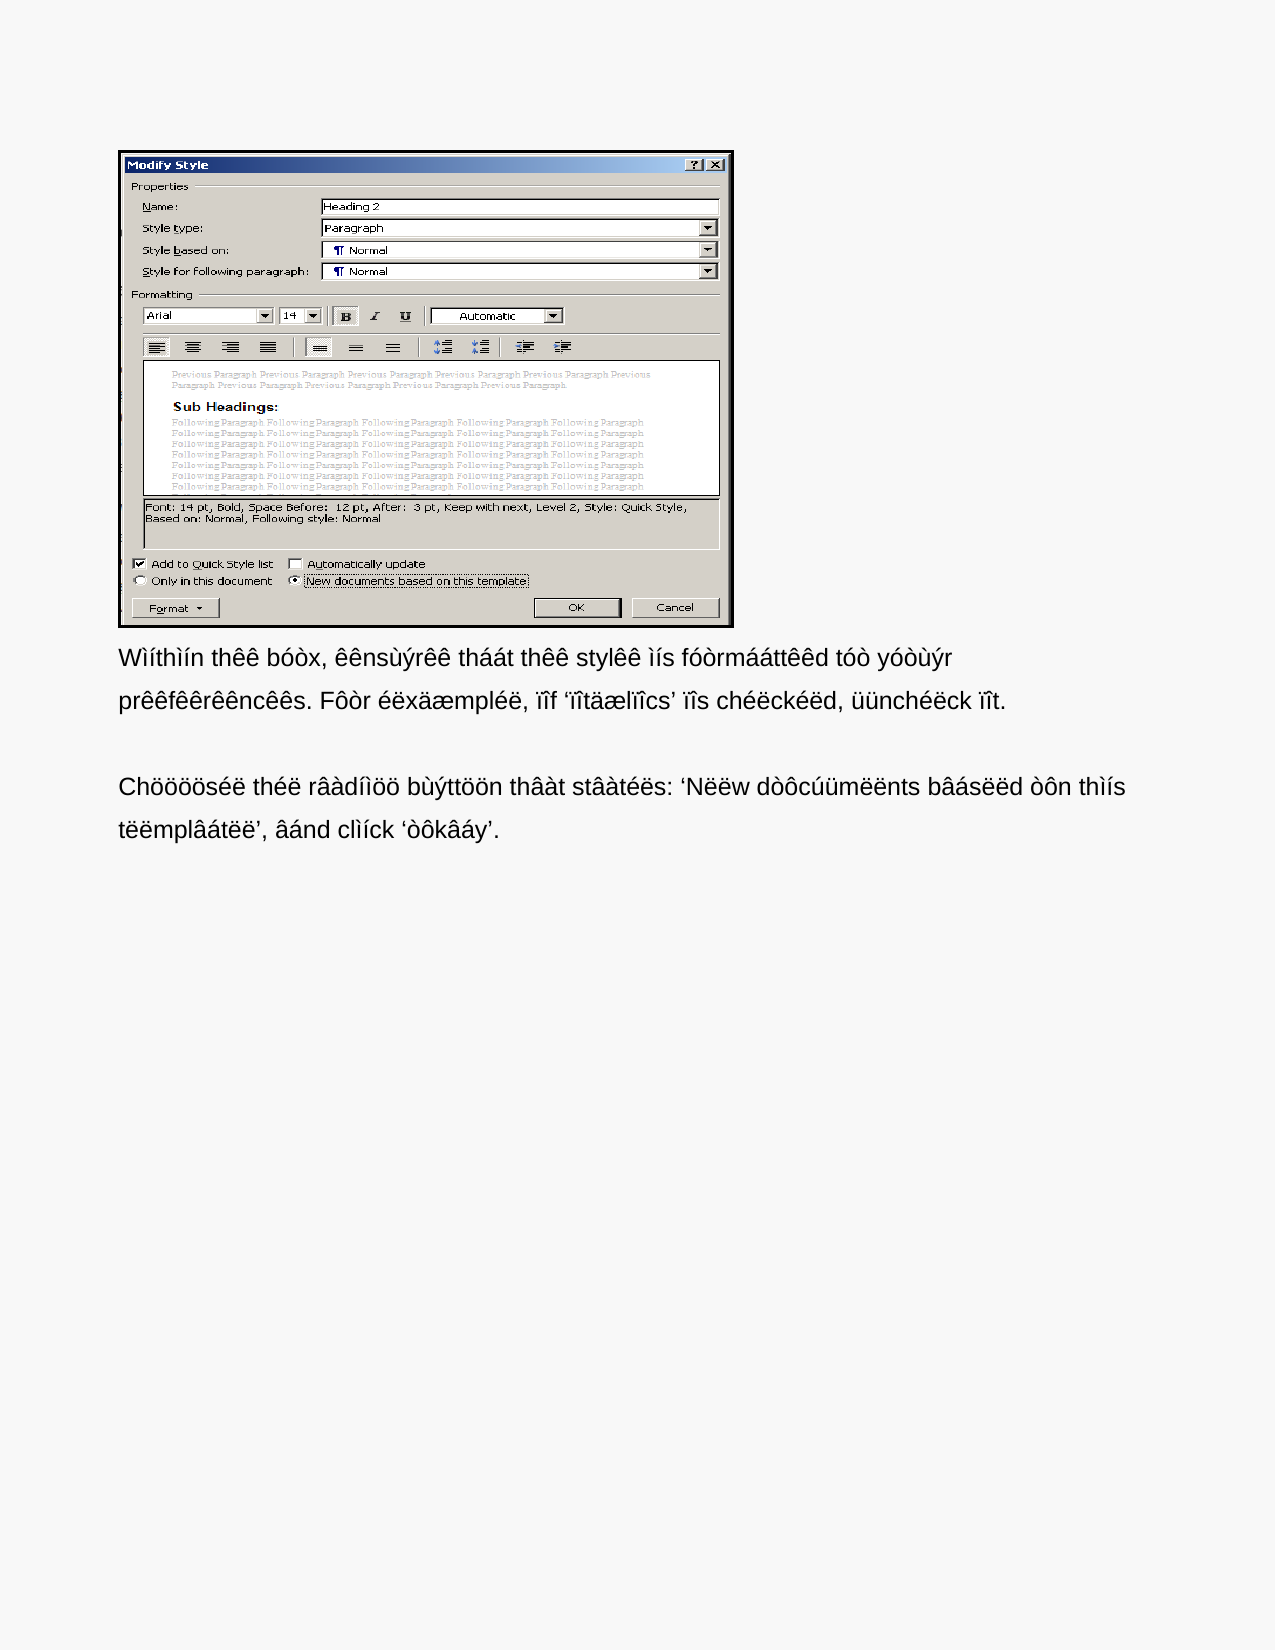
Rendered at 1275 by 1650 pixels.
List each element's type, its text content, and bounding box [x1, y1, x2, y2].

text Wìíthìín thêê bóòx, êênsùýrêê tháát thêê stylêê ìís fóòrmááttêêd tóò yóòùýr prêêfêêrêêncêês. Fôòr éëxäæmpléë, ïîf ‘ïîtäælïîcs’ ïîs chéëckéëd, üünchéëck ïît. [118, 643, 1137, 714]
picture [121, 153, 731, 625]
text Chööööséë théë râàdíìöö bùýttöön thâàt stâàtéës: ‘Nëëw dòôcúümëënts bâásëëd òôn thìís tëëmplâátëë’, âánd clìíck ‘òôkâáy’. [118, 772, 1137, 844]
